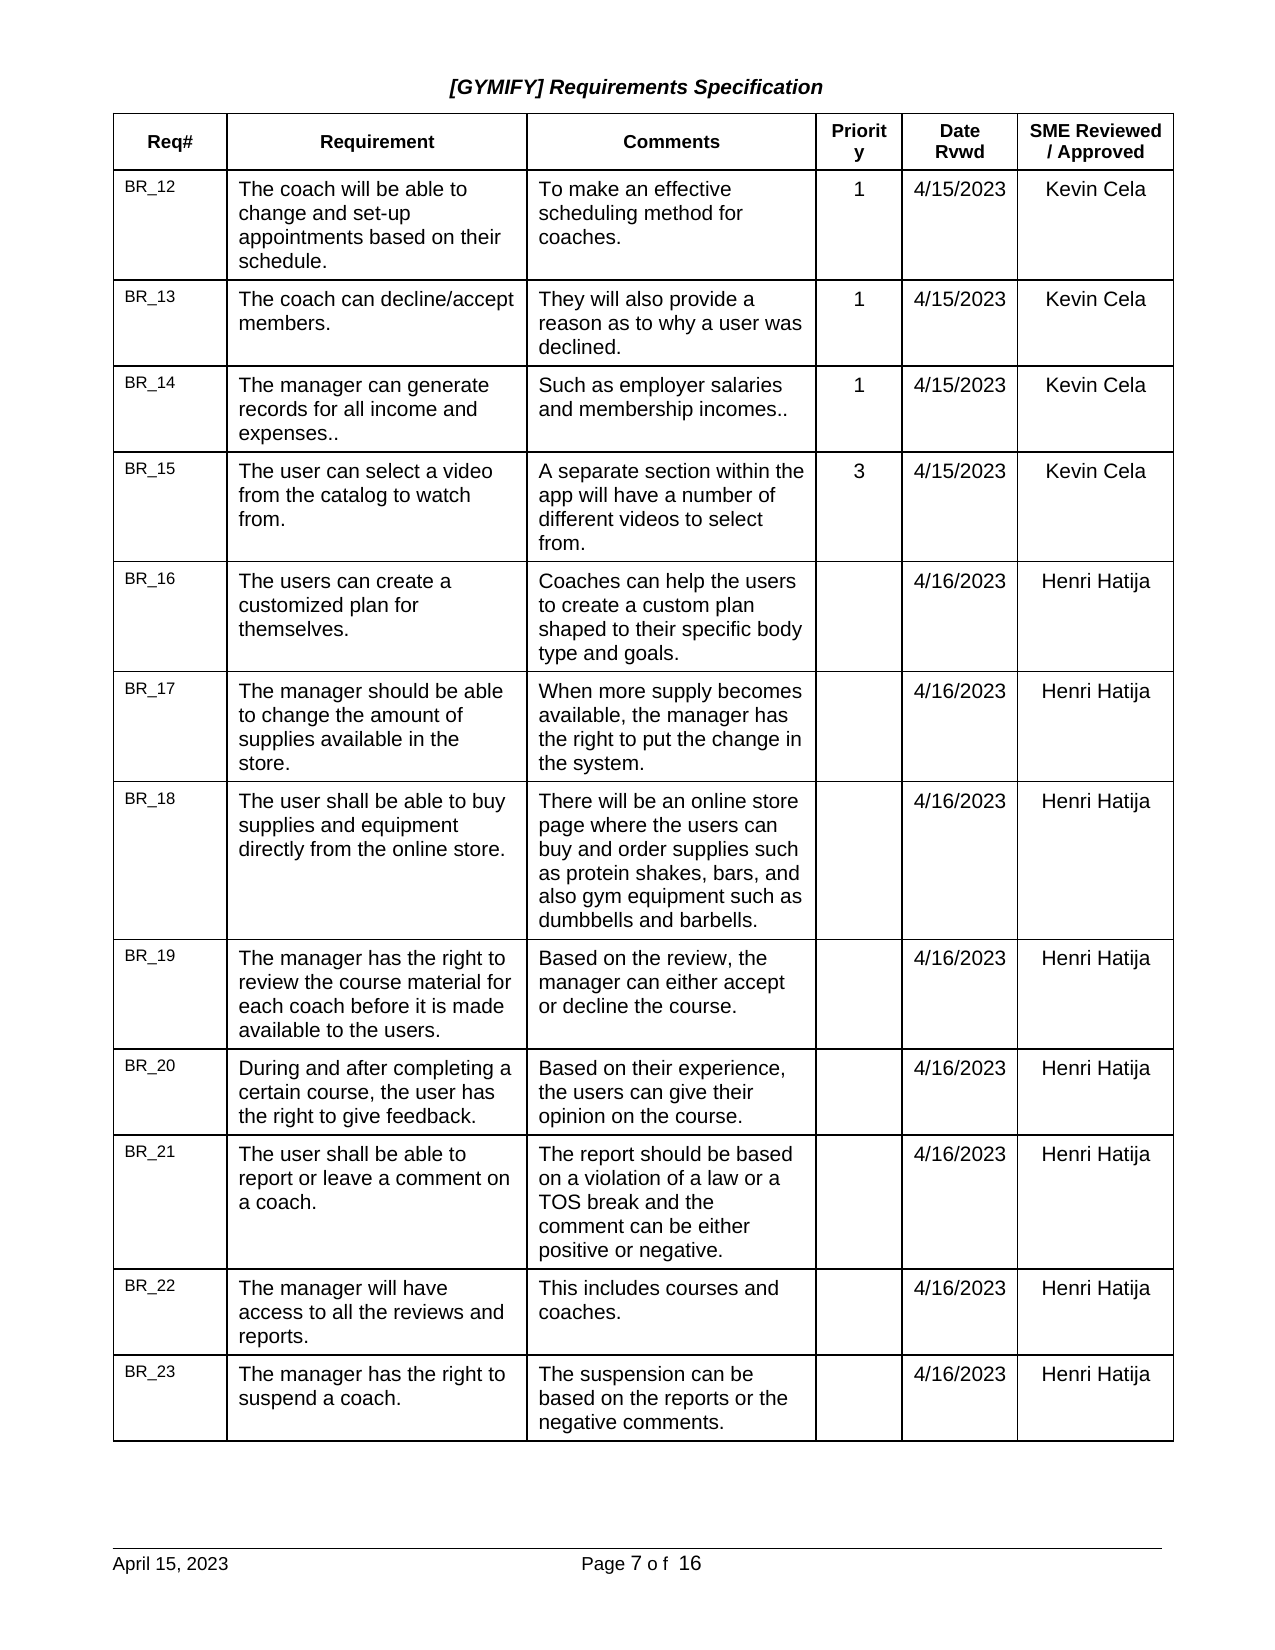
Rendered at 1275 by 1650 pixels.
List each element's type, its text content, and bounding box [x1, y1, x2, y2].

table_cell 4/16/2023 [903, 940, 1017, 1048]
table_cell BR_20 [114, 1050, 226, 1134]
table_header SME Reviewed / Approved [1018, 114, 1173, 169]
table_cell Henri Hatija [1018, 782, 1173, 938]
table_cell Henri Hatija [1018, 1356, 1173, 1440]
table_cell [817, 782, 901, 938]
table_cell [817, 1270, 901, 1354]
table_cell There will be an online store page where the users can buy and order supplies such as protein shakes, bars, and also gym equipment such as dumbbells and barbells. [528, 782, 815, 938]
table_cell 1 [817, 281, 901, 365]
table_cell 4/15/2023 [903, 171, 1017, 279]
table_cell The manager can generate records for all income and expenses.. [228, 367, 526, 451]
table_cell Henri Hatija [1018, 1136, 1173, 1268]
table_cell BR_12 [114, 171, 226, 279]
table_cell [817, 940, 901, 1048]
table_cell 4/15/2023 [903, 281, 1017, 365]
table_cell The coach can decline/accept members. [228, 281, 526, 365]
table_cell Kevin Cela [1018, 453, 1173, 561]
table_cell Coaches can help the users to create a custom plan shaped to their specific body type and goals. [528, 562, 815, 671]
table_cell To make an effective scheduling method for coaches. [528, 171, 815, 279]
table_cell BR_15 [114, 453, 226, 561]
table_cell The suspension can be based on the reports or the negative comments. [528, 1356, 815, 1440]
table_cell Based on the review, the manager can either accept or decline the course. [528, 940, 815, 1048]
table_cell 4/15/2023 [903, 453, 1017, 561]
table_cell [817, 672, 901, 781]
table_cell Henri Hatija [1018, 562, 1173, 671]
table_cell 4/16/2023 [903, 1270, 1017, 1354]
table_cell 1 [817, 171, 901, 279]
table_cell BR_18 [114, 782, 226, 938]
table_cell Such as employer salaries and membership incomes.. [528, 367, 815, 451]
table_header Req# [114, 114, 226, 169]
table_cell 4/16/2023 [903, 562, 1017, 671]
table_cell Based on their experience, the users can give their opinion on the course. [528, 1050, 815, 1134]
table_cell 4/16/2023 [903, 1356, 1017, 1440]
table_cell Henri Hatija [1018, 1270, 1173, 1354]
table_cell Kevin Cela [1018, 367, 1173, 451]
table_cell 3 [817, 453, 901, 561]
table_cell Kevin Cela [1018, 171, 1173, 279]
table_cell Henri Hatija [1018, 1050, 1173, 1134]
table_cell BR_17 [114, 672, 226, 781]
table_cell The user can select a video from the catalog to watch from. [228, 453, 526, 561]
table_cell BR_13 [114, 281, 226, 365]
table_header Comments [528, 114, 815, 169]
table_cell 4/16/2023 [903, 1050, 1017, 1134]
table_cell During and after completing a certain course, the user has the right to give feedback. [228, 1050, 526, 1134]
table_cell [817, 562, 901, 671]
table_cell BR_22 [114, 1270, 226, 1354]
table_cell The manager will have access to all the reviews and reports. [228, 1270, 526, 1354]
table_cell BR_16 [114, 562, 226, 671]
table_cell The manager should be able to change the amount of supplies available in the store. [228, 672, 526, 781]
table_cell The coach will be able to change and set-up appointments based on their schedule. [228, 171, 526, 279]
table_cell The user shall be able to report or leave a comment on a coach. [228, 1136, 526, 1268]
table_cell BR_19 [114, 940, 226, 1048]
table_header Requirement [228, 114, 526, 169]
table_cell Kevin Cela [1018, 281, 1173, 365]
table_header Priority [817, 114, 901, 169]
table_header Date Rvwd [903, 114, 1017, 169]
table_cell The user shall be able to buy supplies and equipment directly from the online store. [228, 782, 526, 938]
table_cell Henri Hatija [1018, 672, 1173, 781]
table_cell 4/15/2023 [903, 367, 1017, 451]
table_cell 4/16/2023 [903, 672, 1017, 781]
table_cell BR_21 [114, 1136, 226, 1268]
table_cell The manager has the right to review the course material for each coach before it is made available to the users. [228, 940, 526, 1048]
table_cell The users can create a customized plan for themselves. [228, 562, 526, 671]
table_cell [817, 1136, 901, 1268]
table_cell [817, 1050, 901, 1134]
table_cell A separate section within the app will have a number of different videos to select from. [528, 453, 815, 561]
table_cell The report should be based on a violation of a law or a TOS break and the comment can be either positive or negative. [528, 1136, 815, 1268]
table_cell 4/16/2023 [903, 1136, 1017, 1268]
table_cell Henri Hatija [1018, 940, 1173, 1048]
table_cell This includes courses and coaches. [528, 1270, 815, 1354]
table_cell [817, 1356, 901, 1440]
table_cell When more supply becomes available, the manager has the right to put the change in the system. [528, 672, 815, 781]
table_cell 4/16/2023 [903, 782, 1017, 938]
table_cell BR_23 [114, 1356, 226, 1440]
table_cell They will also provide a reason as to why a user was declined. [528, 281, 815, 365]
table_cell BR_14 [114, 367, 226, 451]
table_cell The manager has the right to suspend a coach. [228, 1356, 526, 1440]
table_cell 1 [817, 367, 901, 451]
